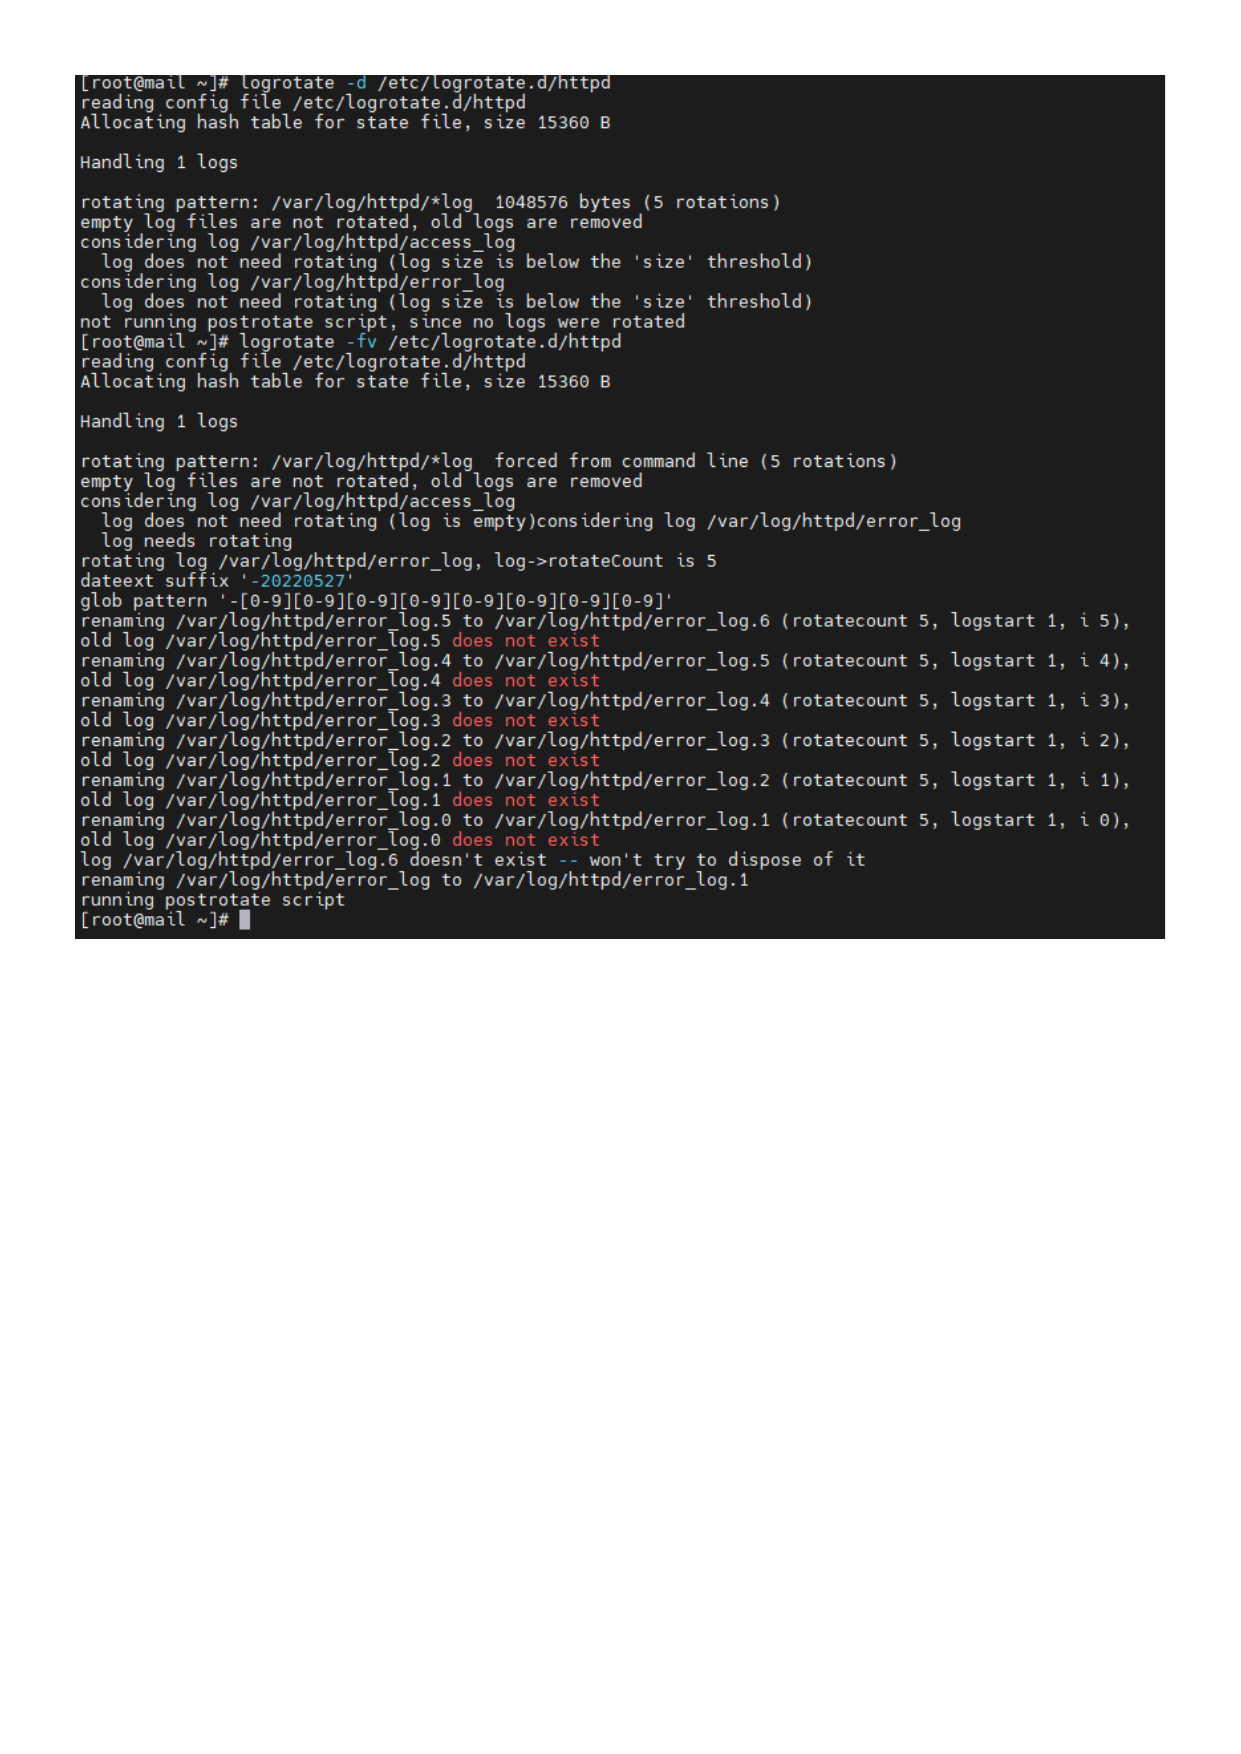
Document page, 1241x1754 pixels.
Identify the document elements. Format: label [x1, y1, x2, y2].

picture [75, 75, 1166, 939]
